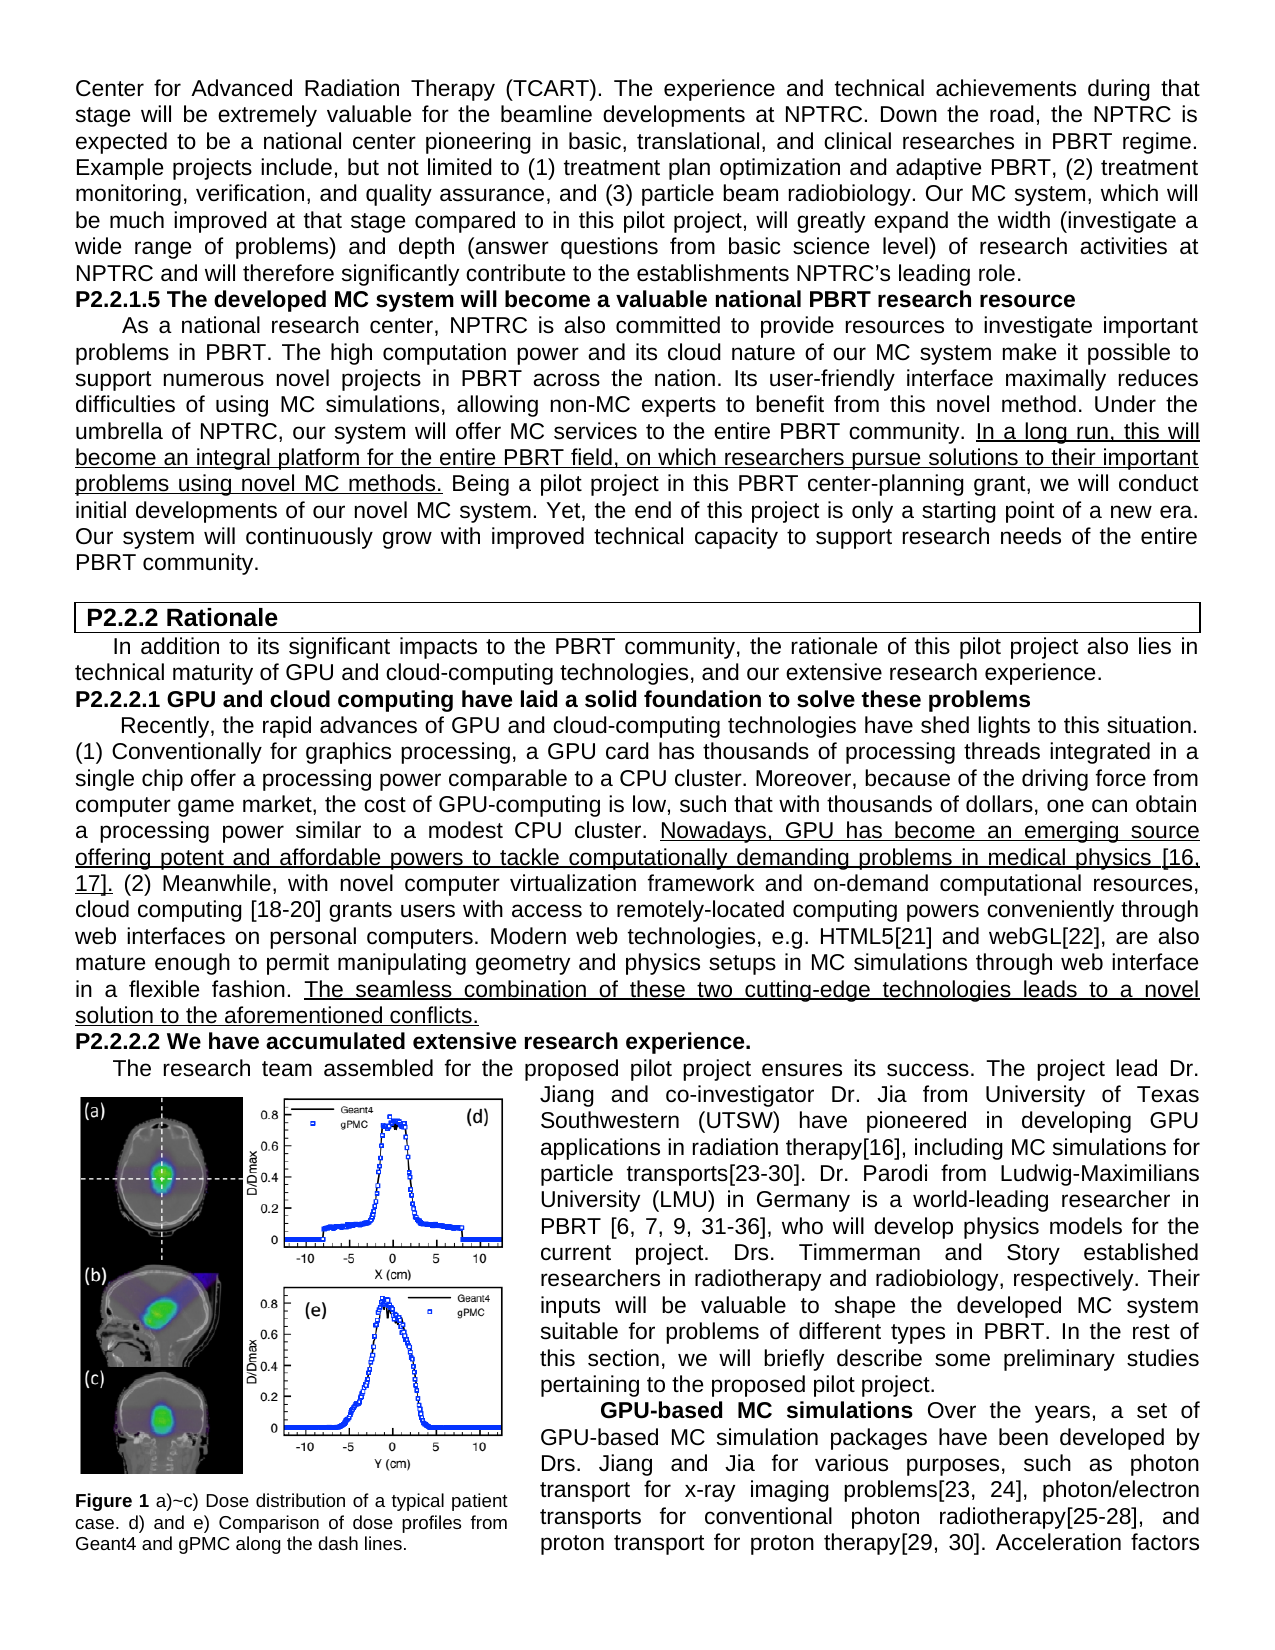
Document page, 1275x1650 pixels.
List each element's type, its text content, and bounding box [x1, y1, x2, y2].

list In addition to its significant impacts to the PBRT community, the rationale of this pilot project also lies in technical maturity of GPU and cloud-computing technologies, and our extensive research experience. [75, 633, 1200, 686]
text As a national research center, NPTRC is also committed to provide resources to investigate important problems in PBRT. The high computation power and its cloud nature of our MC system make it possible to support numerous novel projects in PBRT across the nation. Its user-friendly interface maximally reduces difficulties of using MC simulations, allowing non-MC experts to benefit from this novel method. Under the umbrella of NPTRC, our system will offer MC services to the entire PBRT community. In a long run, this will become an integral platform for the entire PBRT field, on which researchers pursue solutions to their important problems using novel MC methods. Being a pilot project in this PBRT center-planning grant, we will conduct initial developments of our novel MC system. Yet, the end of this project is only a starting point of a new era. Our system will continuously grow with improved technical capacity to support research needs of the entire PBRT community. [75, 312, 1200, 576]
text Recently, the rapid advances of GPU and cloud-computing technologies have shed lights to this situation. (1) Conventionally for graphics processing, a GPU card has thousands of processing threads integrated in a single chip offer a processing power comparable to a CPU cluster. Moreover, because of the driving force from computer game market, the cost of GPU-computing is low, such that with thousands of dollars, one can obtain a processing power similar to a modest CPU cluster. Nowadays, GPU has become an emerging source offering potent and affordable powers to tackle computationally demanding problems in medical physics [16, 17]. (2) Meanwhile, with novel computer virtualization framework and on-demand computational resources, cloud computing [18-20] grants users with access to remotely-located computing powers conveniently through web interfaces on personal computers. Modern web technologies, e.g. HTML5[21] and webGL[22], are also mature enough to permit manipulating geometry and physics setups in MC simulations through web interface in a flexible fashion. The seamless combination of these two cutting-edge technologies leads to a novel solution to the aforementioned conflicts. [75, 712, 1200, 866]
table_header Figure 1 a)~c) Dose distribution of a typical patient case. d) and e) Comparison of dose profiles from Geant4 and gPMC along the dash lines. [63, 1092, 520, 1567]
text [75, 75, 1200, 286]
list P2.2.2.1 GPU and cloud computing have laid a solid foundation to solve these problems [75, 686, 1200, 712]
list P2.2.1.5 The developed MC system will become a valuable national PBRT research resource [75, 286, 1200, 312]
text The research team assembled for the proposed pilot project ensures its success. The project lead Dr. Jiang and co-investigator Dr. Jia from University of Texas Southwestern (UTSW) have pioneered in developing GPU applications in radiation therapy[16], including MC simulations for particle transports[23-30]. Dr. Parodi from Ludwig-Maximilians University (LMU) in Germany is a world-leading researcher in PBRT [6, 7, 9, 31-36], who will develop physics models for the current project. Drs. Timmerman and Story established researchers in radiotherapy and radiobiology, respectively. Their inputs will be valuable to shape the developed MC system suitable for problems of different types in PBRT. In the rest of this section, we will briefly describe some preliminary studies pertaining to the proposed pilot project. [75, 1054, 1200, 1397]
table_header P2.2.2 Rationale [76, 603, 1199, 632]
text Recently, the rapid advances of GPU and cloud-computing technologies have shed lights to this situation. (1) Conventionally for graphics processing, a GPU card has thousands of processing threads integrated in a single chip offer a processing power comparable to a CPU cluster. Moreover, because of the driving force from computer game market, the cost of GPU-computing is low, such that with thousands of dollars, one can obtain a processing power similar to a modest CPU cluster. Nowadays, GPU has become an emerging source offering potent and affordable powers to tackle computationally demanding problems in medical physics [16, 17]. (2) Meanwhile, with novel computer virtualization framework and on-demand computational resources, cloud computing [18-20] grants users with access to remotely-located computing powers conveniently through web interfaces on personal computers. Modern web technologies, e.g. HTML5[21] and webGL[22], are also mature enough to permit manipulating geometry and physics setups in MC simulations through web interface in a flexible fashion. The seamless combination of these two cutting-edge technologies leads to a novel solution to the aforementioned conflicts. [75, 867, 1200, 1028]
text P2.2.2.2 We have accumulated extensive research experience. [75, 1028, 1200, 1054]
